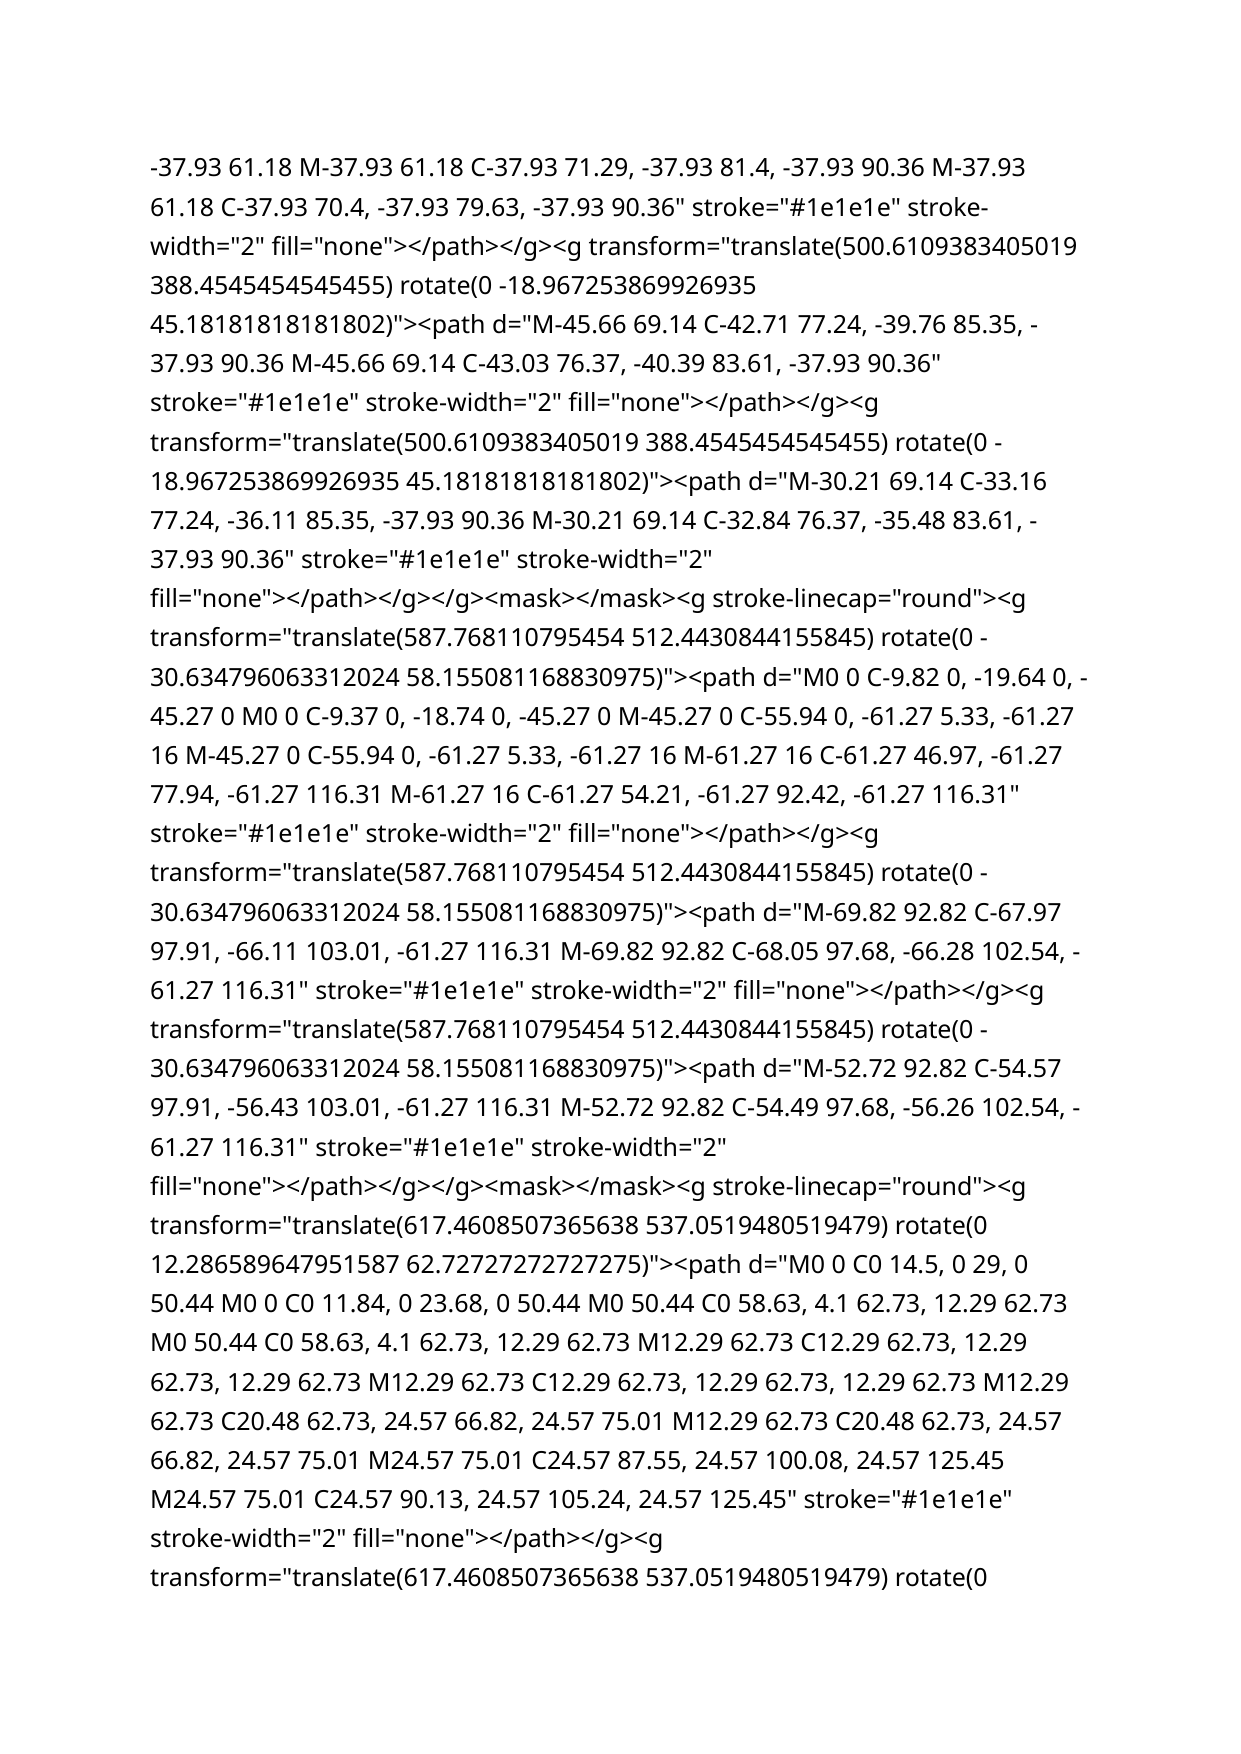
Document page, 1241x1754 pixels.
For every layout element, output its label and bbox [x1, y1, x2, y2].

text [150, 150, 1090, 1594]
